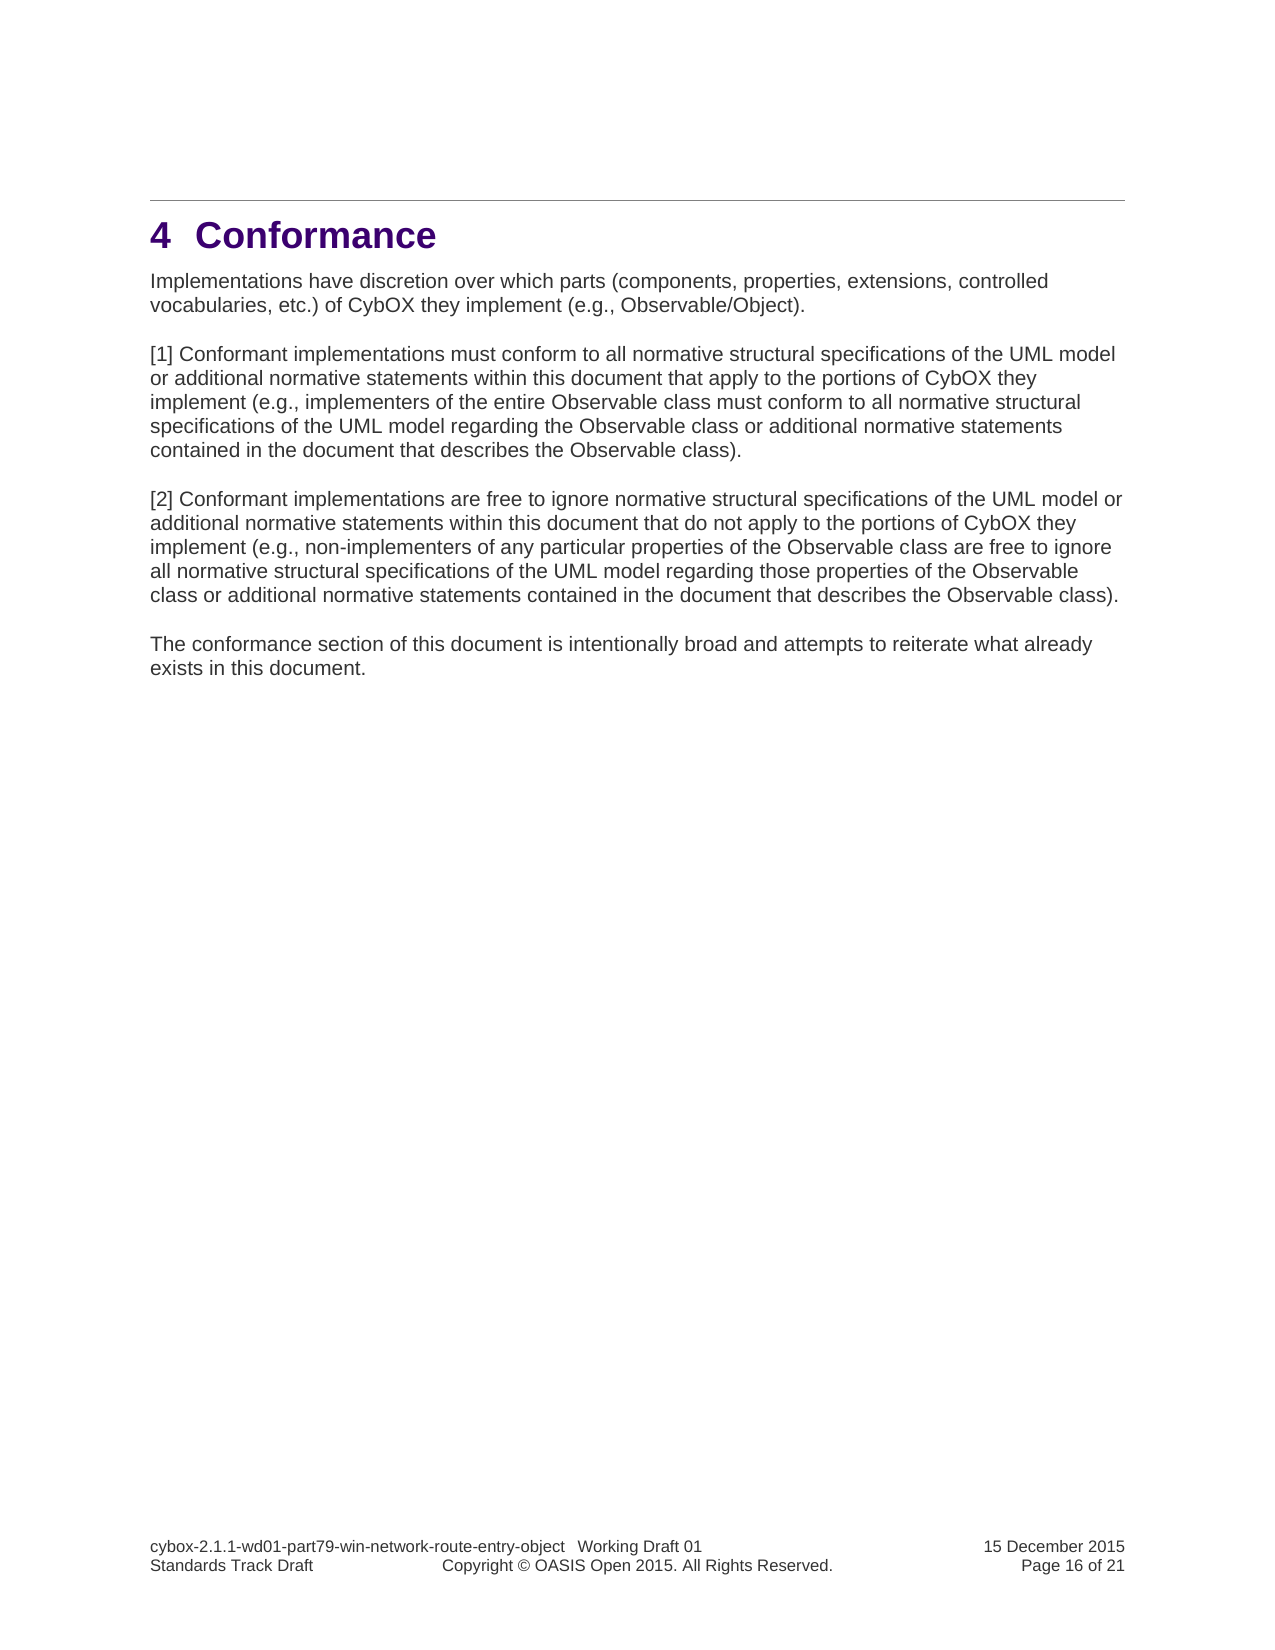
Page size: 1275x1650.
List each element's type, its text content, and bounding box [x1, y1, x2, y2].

text The conformance section of this document is intentionally broad and attempts to reiterate what already exists in this document. [150, 632, 1125, 679]
text [1] Conformant implementations must conform to all normative structural specifications of the UML model or additional normative statements within this document that apply to the portions of CybOX they implement (e.g., implementers of the entire Observable class must conform to all normative structural specifications of the UML model regarding the Observable class or additional normative statements contained in the document that describes the Observable class). [150, 342, 1125, 462]
text Implementations have discretion over which parts (components, properties, extensions, controlled vocabularies, etc.) of CybOX they implement (e.g., Observable/Object). [150, 269, 1125, 317]
subtitle Conformance [150, 201, 1125, 257]
text [2] Conformant implementations are free to ignore normative structural specifications of the UML model or additional normative statements within this document that do not apply to the portions of CybOX they implement (e.g., non-implementers of any particular properties of the Observable class are free to ignore all normative structural specifications of the UML model regarding those properties of the Observable class or additional normative statements contained in the document that describes the Observable class). [150, 487, 1125, 607]
